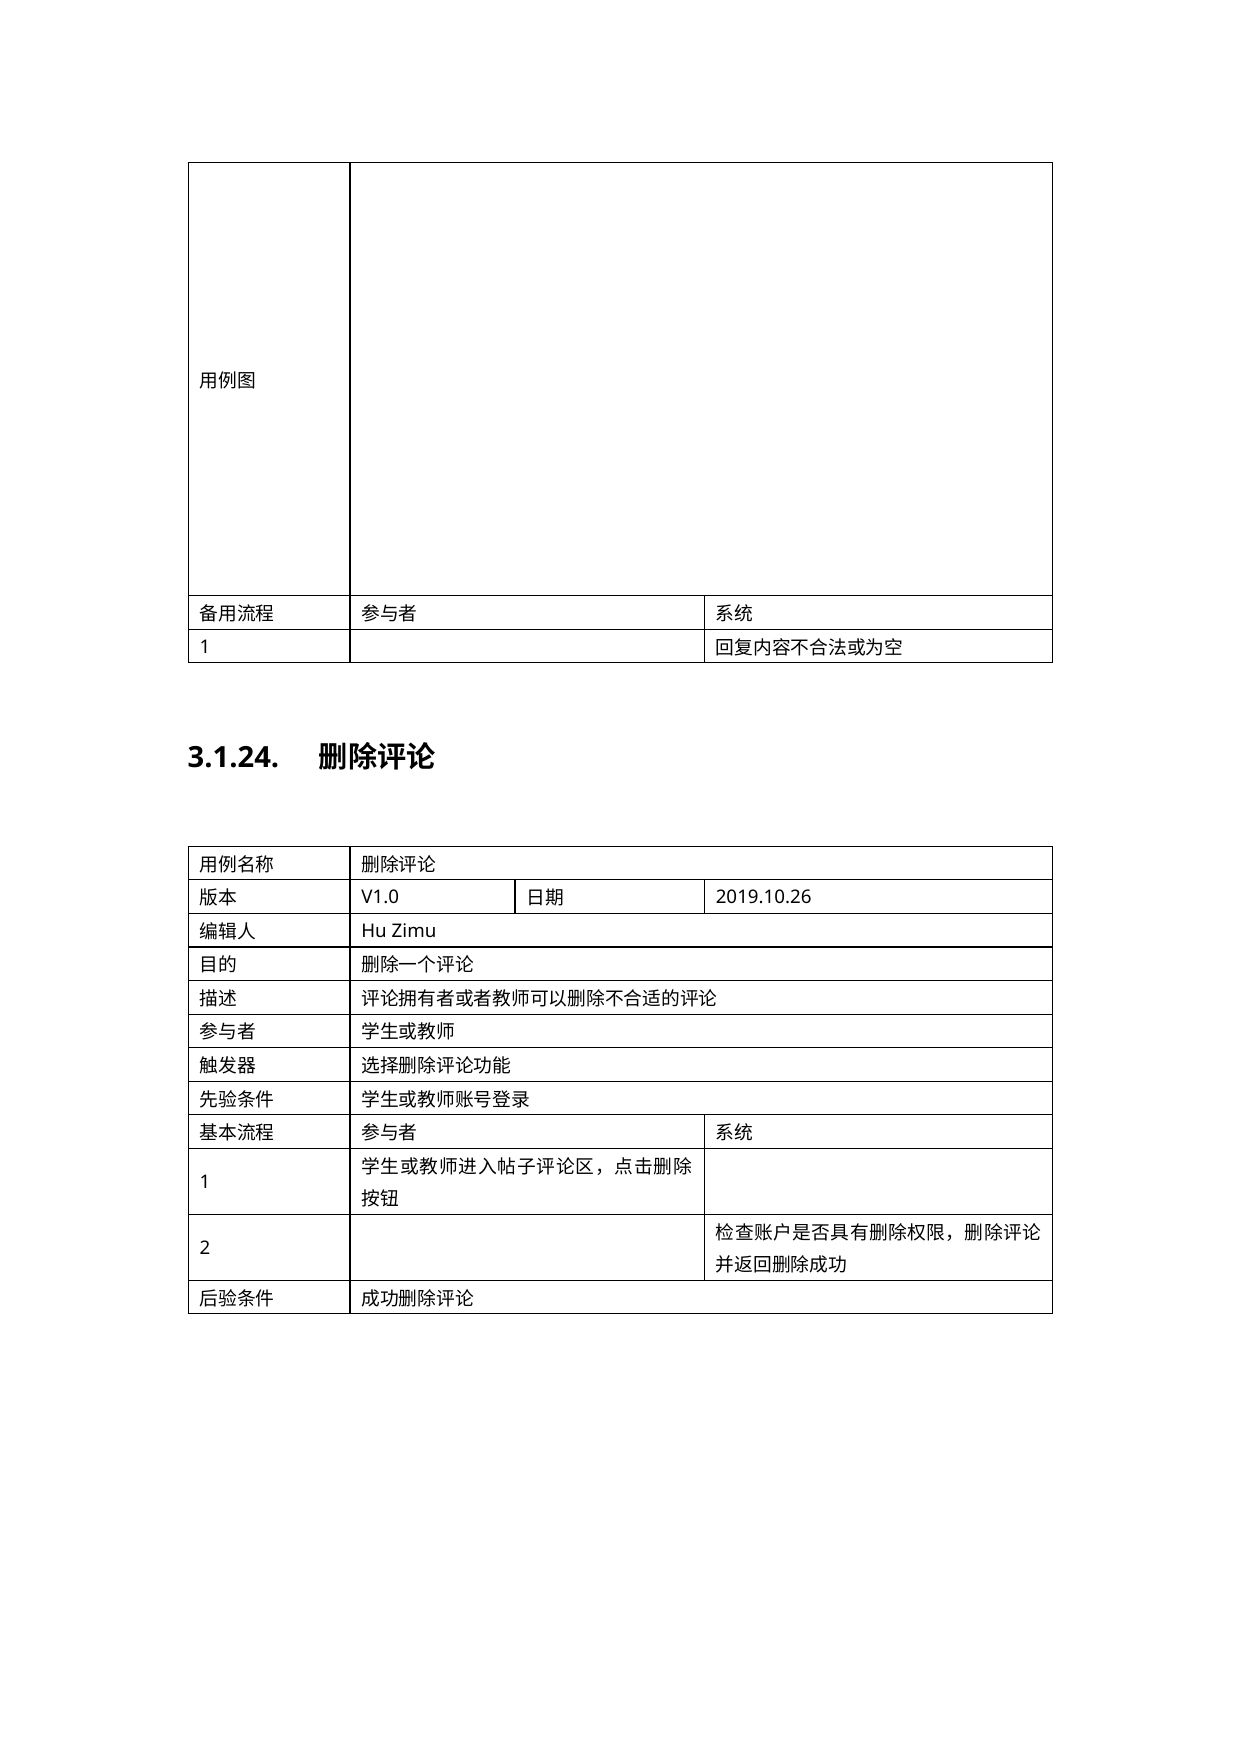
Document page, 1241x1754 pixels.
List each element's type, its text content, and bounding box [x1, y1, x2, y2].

table_cell 参与者 [189, 1015, 349, 1047]
table_cell 基本流程 [189, 1115, 349, 1148]
table_cell 触发器 [189, 1048, 349, 1081]
table_cell 2019.10.26 [705, 880, 1052, 913]
table_cell [351, 630, 704, 662]
table_cell 评论拥有者或者教师可以删除不合适的评论 [351, 981, 1052, 1013]
subtitle 删除评论 [187, 723, 1053, 788]
table_cell [351, 163, 1052, 595]
table_cell 编辑人 [189, 914, 349, 946]
table_cell [705, 1149, 1052, 1214]
table_cell 系统 [705, 596, 1052, 629]
table_cell 目的 [189, 948, 349, 980]
table_cell 日期 [516, 880, 704, 913]
table_cell 2 [189, 1215, 349, 1280]
table_cell 删除一个评论 [351, 948, 1052, 980]
table_header 用例名称 [189, 847, 349, 879]
table_cell 选择删除评论功能 [351, 1048, 1052, 1081]
table_cell 1 [189, 1149, 349, 1214]
table_cell 版本 [189, 880, 349, 913]
table_cell 成功删除评论 [351, 1281, 1052, 1313]
table_cell [351, 1215, 704, 1280]
table_cell V1.0 [351, 880, 514, 913]
table_cell 描述 [189, 981, 349, 1013]
table_cell 1 [189, 630, 349, 662]
table_cell 用例图 [189, 163, 349, 595]
table_cell 系统 [705, 1115, 1052, 1148]
table_header 删除评论 [351, 847, 1052, 879]
table_cell 检查账户是否具有删除权限，删除评论并返回删除成功 [705, 1215, 1052, 1280]
table_cell 参与者 [351, 596, 704, 629]
table_cell 学生或教师 [351, 1015, 1052, 1047]
table_cell 参与者 [351, 1115, 704, 1148]
table_cell 学生或教师进入帖子评论区，点击删除按钮 [351, 1149, 704, 1214]
table_cell 先验条件 [189, 1082, 349, 1114]
table_cell Hu Zimu [351, 914, 1052, 946]
table_cell 后验条件 [189, 1281, 349, 1313]
table_cell 备用流程 [189, 596, 349, 629]
table_cell 回复内容不合法或为空 [705, 630, 1052, 662]
table_cell 学生或教师账号登录 [351, 1082, 1052, 1114]
